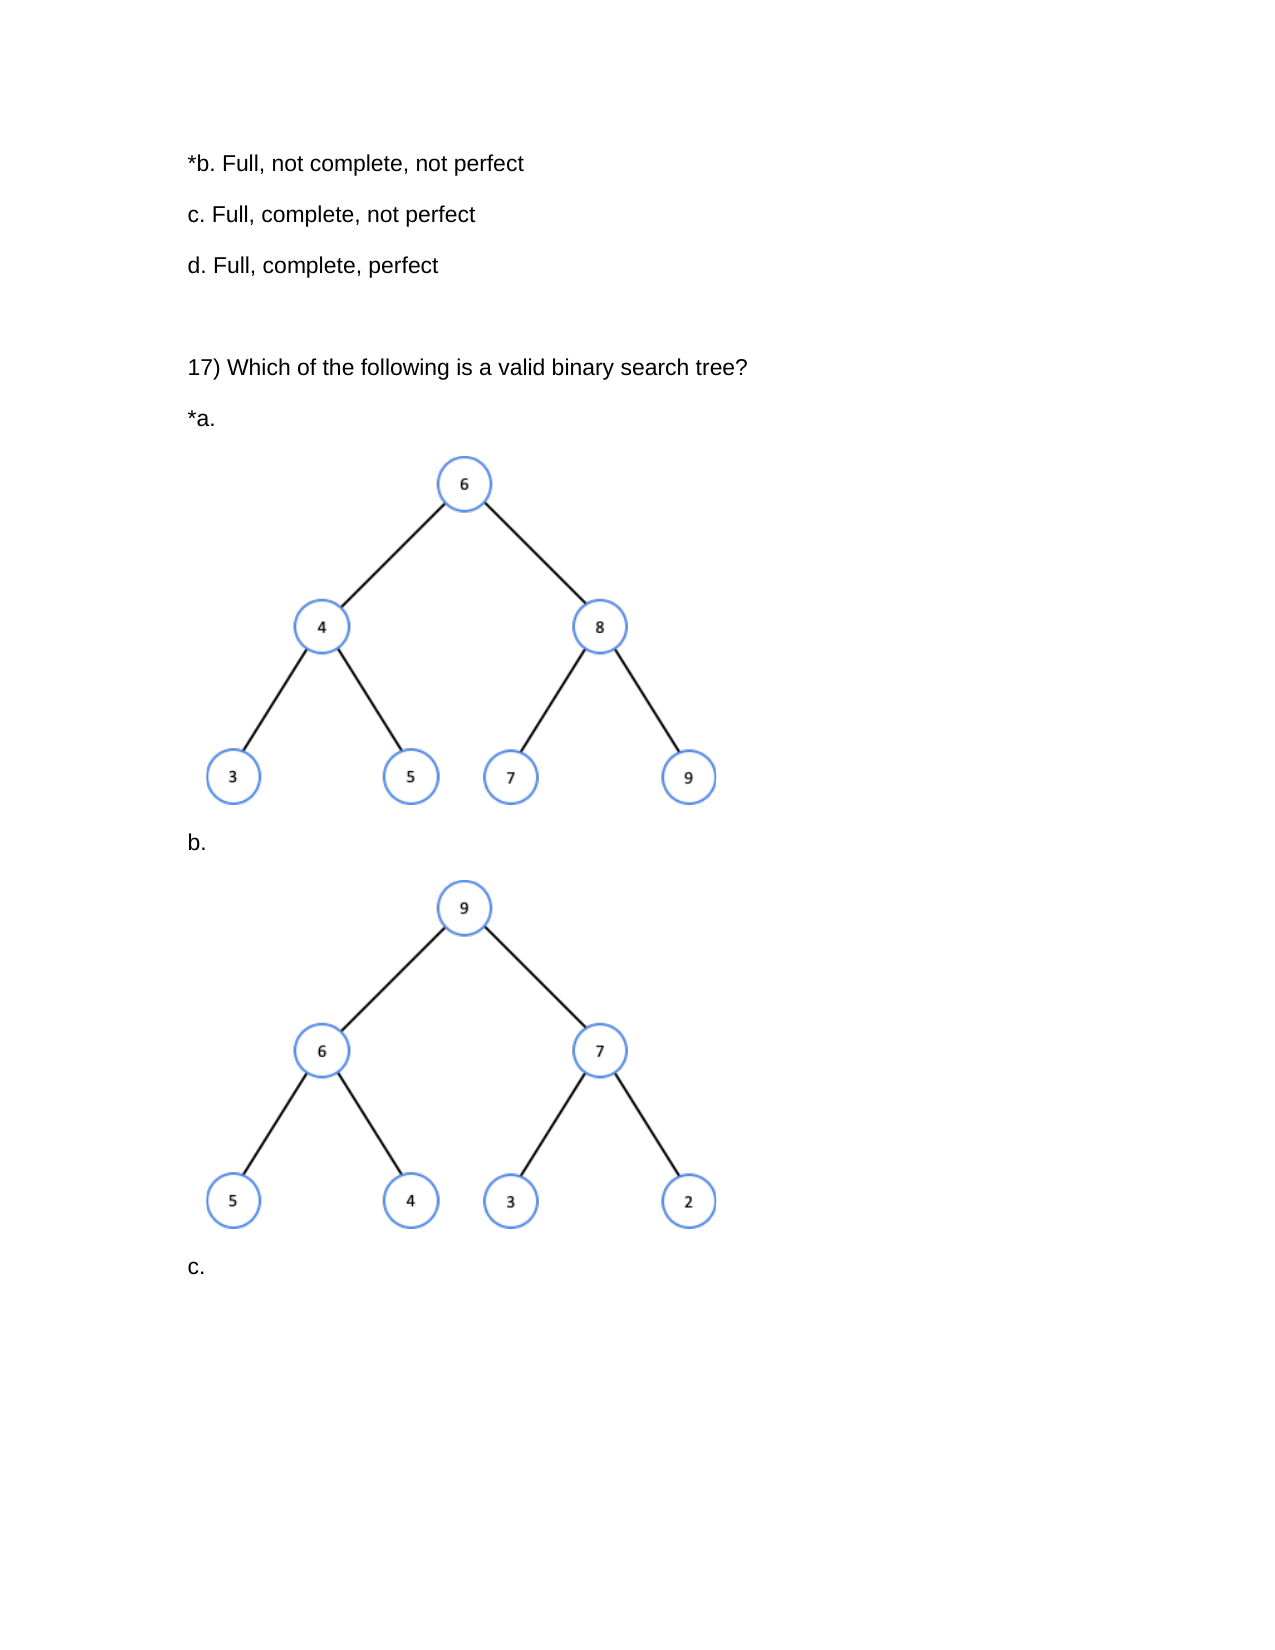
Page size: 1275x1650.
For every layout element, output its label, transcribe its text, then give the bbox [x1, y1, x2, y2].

text c. [187, 1253, 1087, 1280]
text c. Full, complete, not perfect [187, 201, 1087, 227]
text *a. [187, 405, 1087, 432]
text *b. Full, not complete, not perfect [187, 150, 1087, 176]
picture [206, 880, 717, 1229]
text d. Full, complete, perfect [187, 252, 1087, 278]
text b. [187, 829, 1087, 856]
picture [206, 456, 717, 805]
text 17) Which of the following is a valid binary search tree? [187, 354, 1087, 381]
